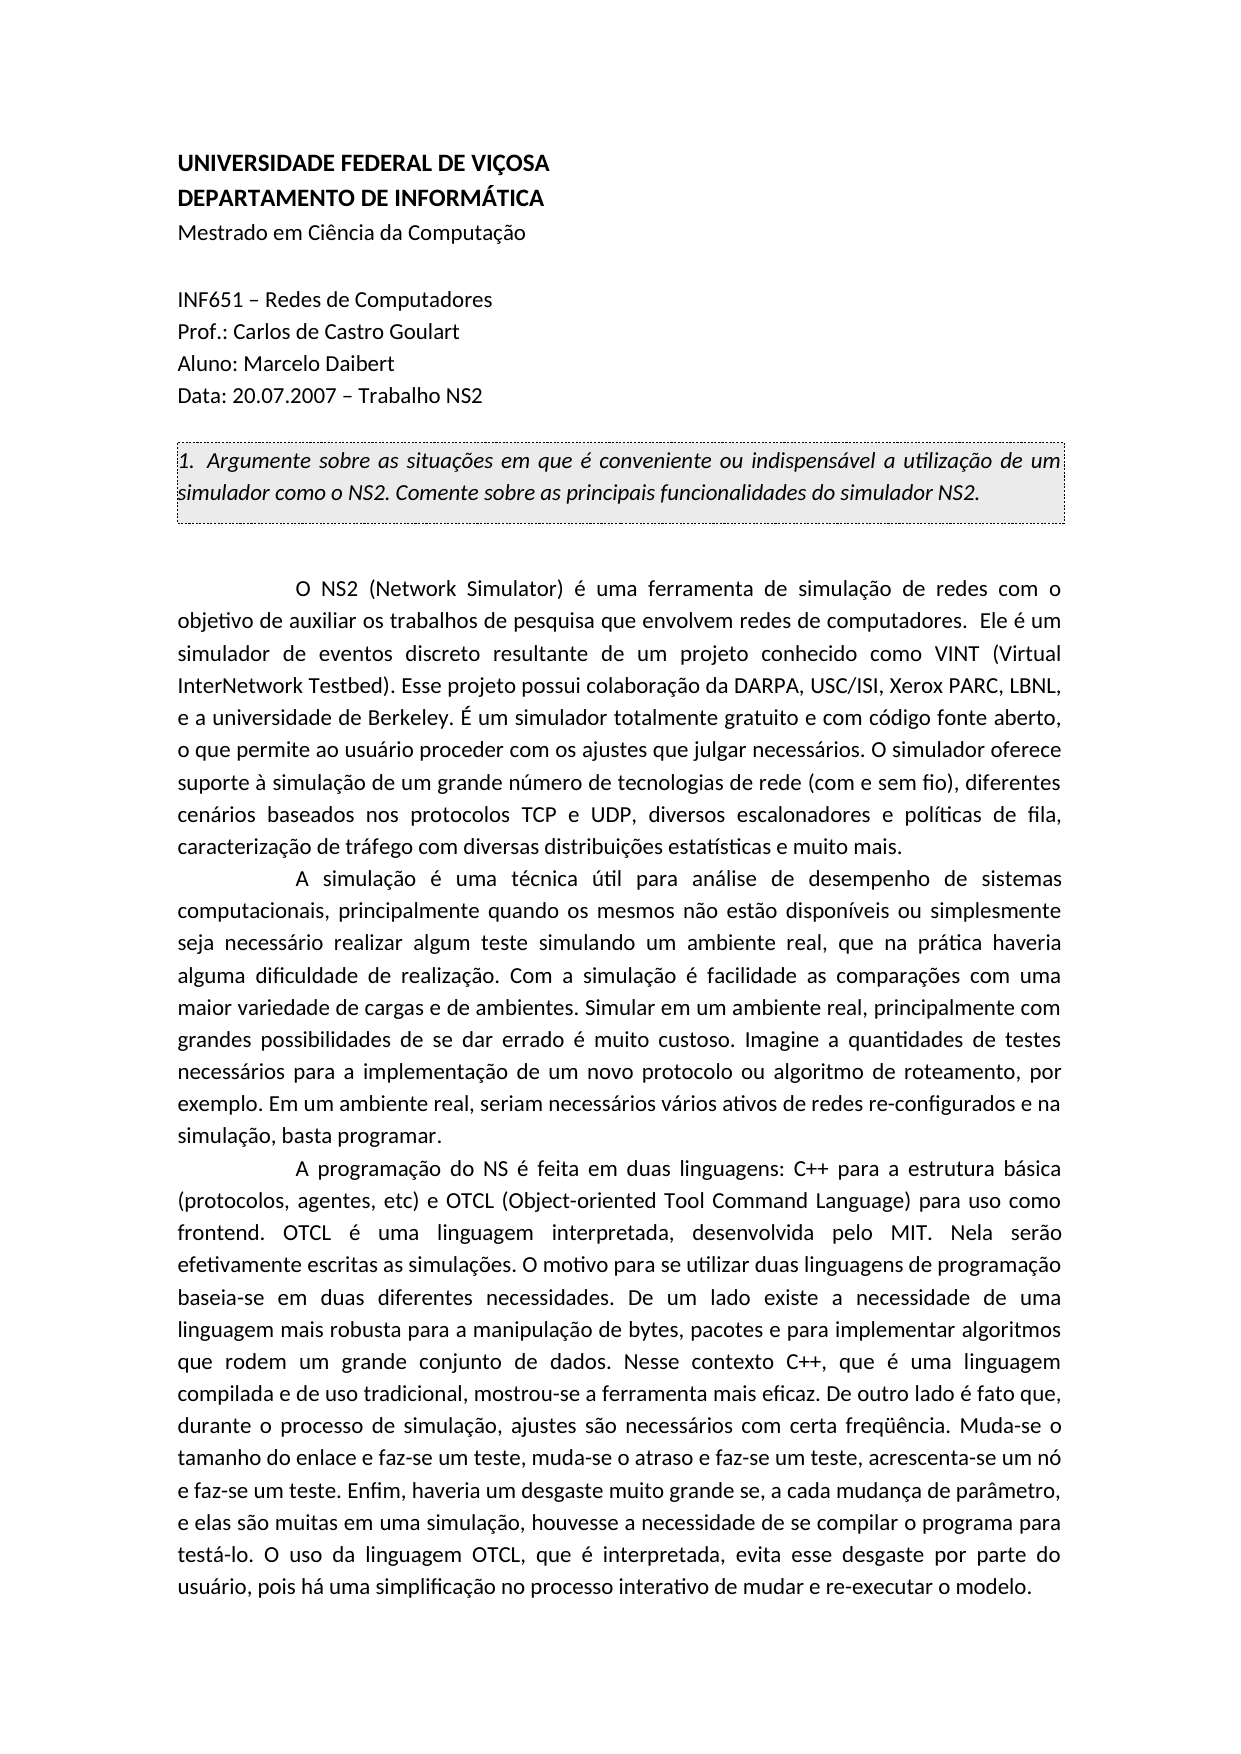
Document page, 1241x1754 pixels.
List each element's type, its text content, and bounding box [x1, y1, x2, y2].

text INF651 – Redes de Computadores [177, 285, 1063, 313]
text Prof.: Carlos de Castro Goulart [177, 317, 1063, 345]
text Mestrado em Ciência da Computação [177, 218, 1063, 246]
text A programação do NS é feita em duas linguagens: C++ para a estrutura básica (protocolos, agentes, etc) e OTCL (Object-oriented Tool Command Language) para uso como frontend. OTCL é uma linguagem interpretada, desenvolvida pelo MIT. Nela serão efetivamente escritas as simulações. O motivo para se utilizar duas linguagens de programação baseia-se em duas diferentes necessidades. De um lado existe a necessidade de uma linguagem mais robusta para a manipulação de bytes, pacotes e para implementar algoritmos que rodem um grande conjunto de dados. Nesse contexto C++, que é uma linguagem compilada e de uso tradicional, mostrou-se a ferramenta mais eficaz. De outro lado é fato que, durante o processo de simulação, ajustes são necessários com certa freqüência. Muda-se o tamanho do enlace e faz-se um teste, muda-se o atraso e faz-se um teste, acrescenta-se um nó e faz-se um teste. Enfim, haveria um desgaste muito grande se, a cada mudança de parâmetro, e elas são muitas em uma simulação, houvesse a necessidade de se compilar o programa para testá-lo. O uso da linguagem OTCL, que é interpretada, evita esse desgaste por parte do usuário, pois há uma simplificação no processo interativo de mudar e re-executar o modelo. [177, 1154, 1063, 1600]
text DEPARTAMENTO DE INFORMÁTICA [177, 183, 1063, 213]
text UNIVERSIDADE FEDERAL DE VIÇOSA [177, 148, 1063, 178]
text A simulação é uma técnica útil para análise de desempenho de sistemas computacionais, principalmente quando os mesmos não estão disponíveis ou simplesmente seja necessário realizar algum teste simulando um ambiente real, que na prática haveria alguma dificuldade de realização. Com a simulação é facilidade as comparações com uma maior variedade de cargas e de ambientes. Simular em um ambiente real, principalmente com grandes possibilidades de se dar errado é muito custoso. Imagine a quantidades de testes necessários para a implementação de um novo protocolo ou algoritmo de roteamento, por exemplo. Em um ambiente real, seriam necessários vários ativos de redes re-configurados e na simulação, basta programar. [177, 864, 1063, 1150]
text Data: 20.07.2007 – Trabalho NS2 [177, 381, 1063, 409]
list Argumente sobre as situações em que é conveniente ou indispensável a utilização de um simulador como o NS2. Comente sobre as principais funcionalidades do simulador NS2. [177, 446, 1063, 506]
text Aluno: Marcelo Daibert [177, 349, 1063, 377]
text O NS2 (Network Simulator) é uma ferramenta de simulação de redes com o objetivo de auxiliar os trabalhos de pesquisa que envolvem redes de computadores. Ele é um simulador de eventos discreto resultante de um projeto conhecido como VINT (Virtual InterNetwork Testbed). Esse projeto possui colaboração da DARPA, USC/ISI, Xerox PARC, LBNL, e a universidade de Berkeley. É um simulador totalmente gratuito e com código fonte aberto, o que permite ao usuário proceder com os ajustes que julgar necessários. O simulador oferece suporte à simulação de um grande número de tecnologias de rede (com e sem fio), diferentes cenários baseados nos protocolos TCP e UDP, diversos escalonadores e políticas de fila, caracterização de tráfego com diversas distribuições estatísticas e muito mais. [177, 574, 1063, 860]
